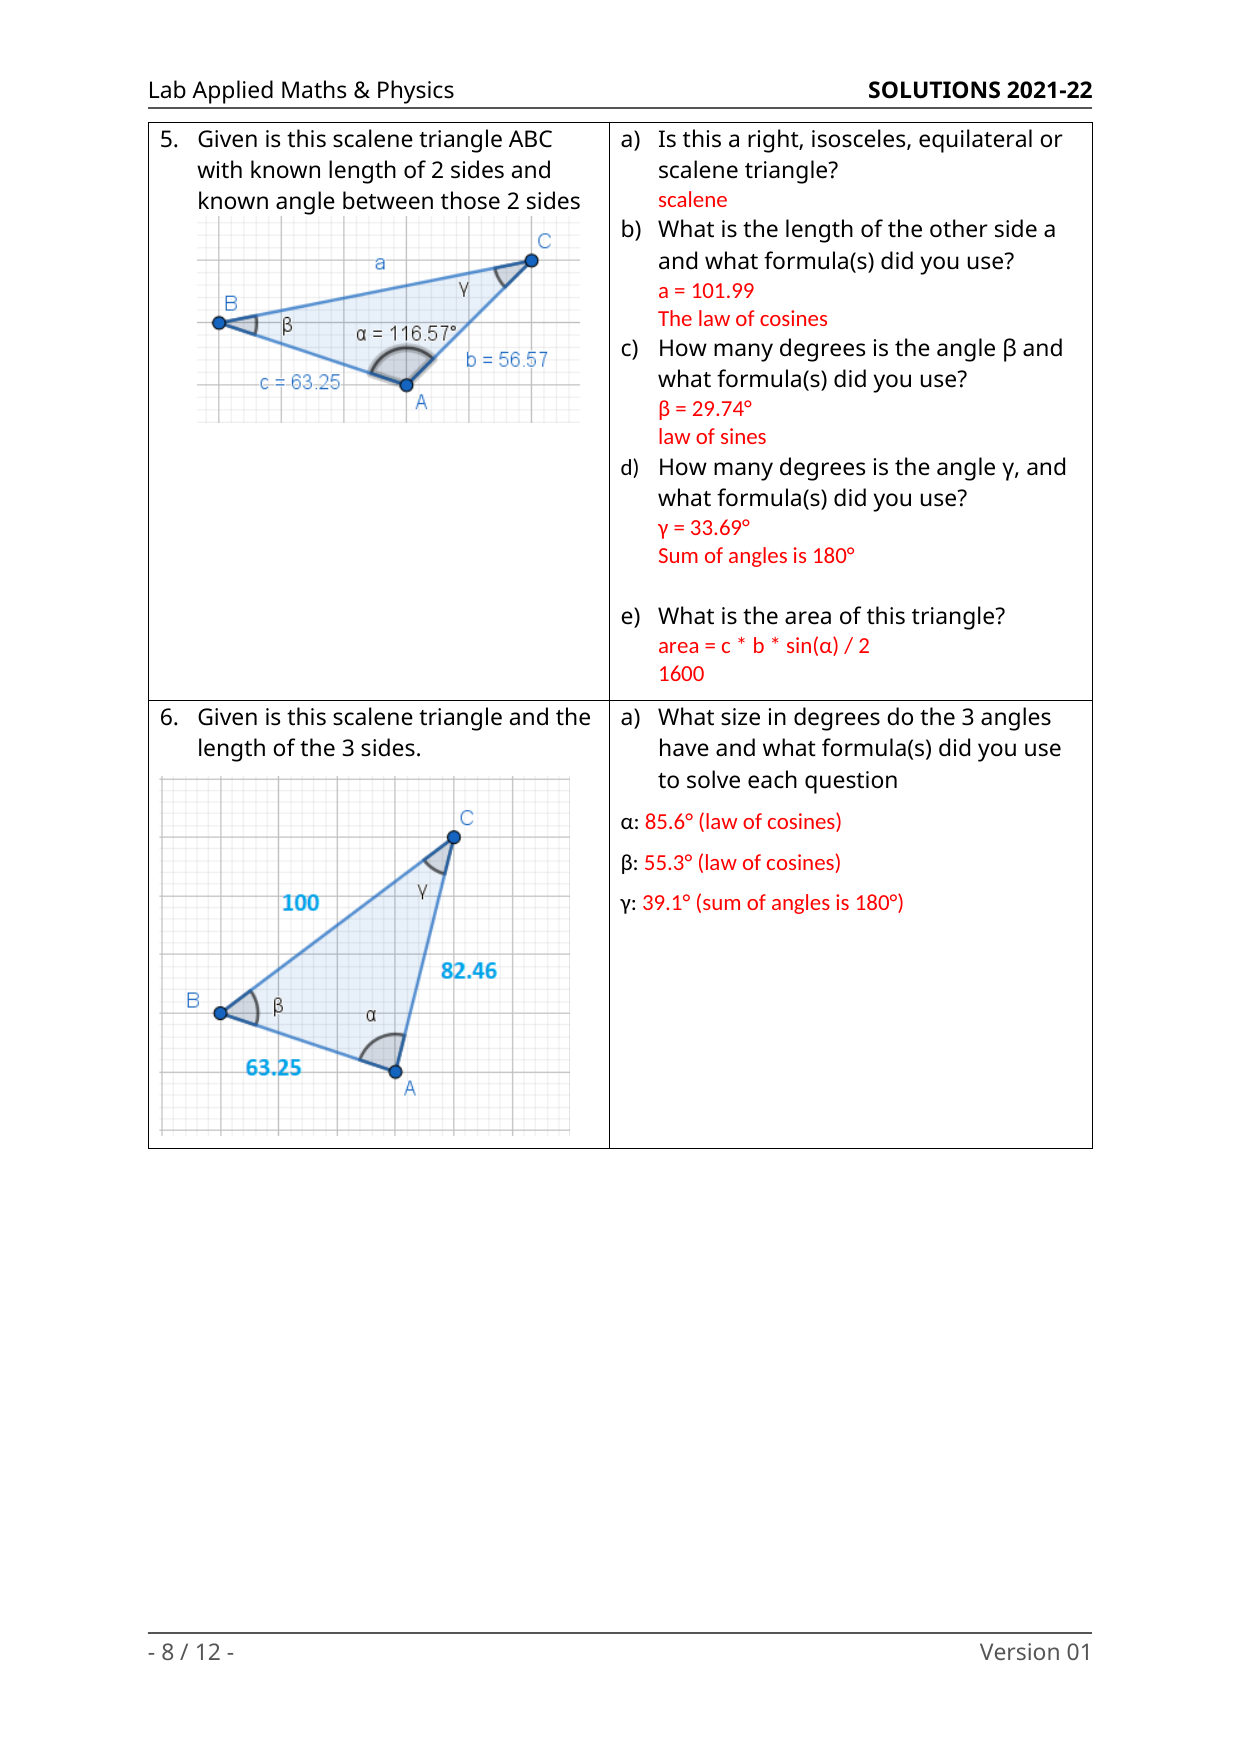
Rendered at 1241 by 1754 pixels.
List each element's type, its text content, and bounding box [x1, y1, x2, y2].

table_cell Given is this scalene triangle ABC with known length of 2 sides and known angle between those 2 sides [149, 123, 609, 700]
picture [159, 776, 570, 1136]
table_cell Is this a right, isosceles, equilateral or scalene triangle? scalene What is the length of the other side a and what formula(s) did you use? a = 101.99 The law of cosines How many degrees is the angle β and what formula(s) did you use? β = 29.74° law of sines How many degrees is the angle γ, and what formula(s) did you use? γ = 33.69° Sum of angles is 180° What is the area of this triangle? area = c * b * sin(α) / 2 1600 [610, 123, 1092, 700]
table_cell Given is this scalene triangle and the length of the 3 sides. [149, 701, 609, 1148]
table_cell What size in degrees do the 3 angles have and what formula(s) did you use to solve each question α: 85.6° (law of cosines) β: 55.3° (law of cosines) γ: 39.1° (sum of angles is 180°) [610, 701, 1092, 1148]
picture [197, 216, 581, 423]
